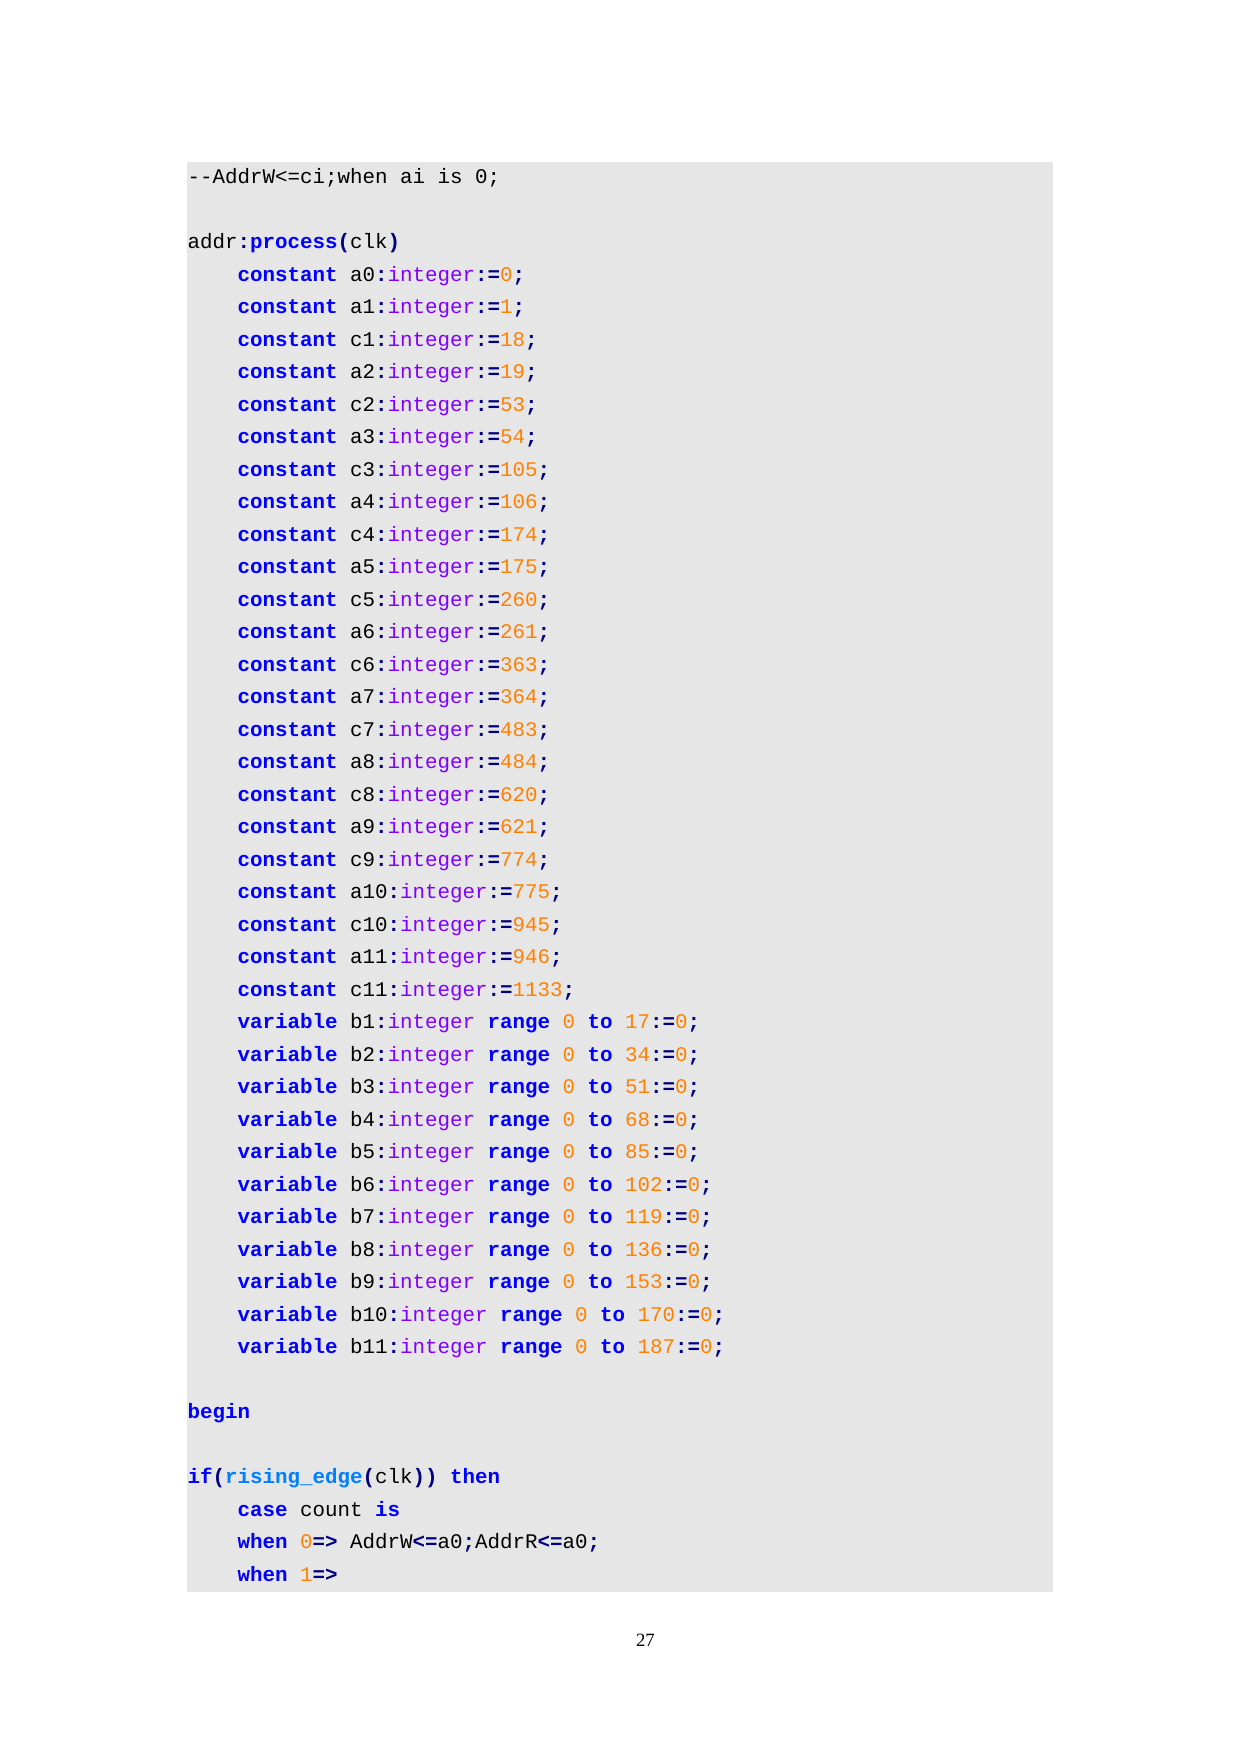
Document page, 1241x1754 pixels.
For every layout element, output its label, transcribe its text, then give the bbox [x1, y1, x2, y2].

text constant a9:integer:=621; [187, 812, 1053, 844]
text variable b11:integer range 0 to 187:=0; [187, 1332, 1053, 1364]
text constant c11:integer:=1133; [187, 974, 1053, 1007]
text constant c4:integer:=174; [187, 519, 1053, 552]
text case count is [187, 1494, 1053, 1527]
text constant a3:integer:=54; [187, 422, 1053, 454]
text constant c1:integer:=18; [187, 324, 1053, 357]
text constant a2:integer:=19; [187, 357, 1053, 389]
text variable b8:integer range 0 to 136:=0; [187, 1234, 1053, 1267]
text constant a5:integer:=175; [187, 552, 1053, 584]
text when 0=> AddrW<=a0;AddrR<=a0; [187, 1527, 1053, 1559]
text constant c9:integer:=774; [187, 844, 1053, 877]
text variable b4:integer range 0 to 68:=0; [187, 1104, 1053, 1137]
text begin [187, 1397, 1053, 1429]
text constant a7:integer:=364; [187, 682, 1053, 714]
text variable b7:integer range 0 to 119:=0; [187, 1202, 1053, 1234]
text constant c3:integer:=105; [187, 454, 1053, 487]
text constant c2:integer:=53; [187, 389, 1053, 422]
text constant c8:integer:=620; [187, 779, 1053, 812]
text variable b2:integer range 0 to 34:=0; [187, 1039, 1053, 1072]
text addr:process(clk) [187, 227, 1053, 259]
text constant a4:integer:=106; [187, 487, 1053, 519]
text variable b10:integer range 0 to 170:=0; [187, 1299, 1053, 1332]
text constant a11:integer:=946; [187, 942, 1053, 974]
text constant c5:integer:=260; [187, 584, 1053, 617]
text variable b5:integer range 0 to 85:=0; [187, 1137, 1053, 1169]
text constant c10:integer:=945; [187, 909, 1053, 942]
text constant a1:integer:=1; [187, 292, 1053, 324]
text constant c6:integer:=363; [187, 649, 1053, 682]
text constant c7:integer:=483; [187, 714, 1053, 747]
text if(rising_edge(clk)) then [187, 1462, 1053, 1494]
text when 1=> [187, 1559, 1053, 1592]
text constant a0:integer:=0; [187, 259, 1053, 292]
text constant a6:integer:=261; [187, 617, 1053, 649]
text constant a8:integer:=484; [187, 747, 1053, 779]
text variable b9:integer range 0 to 153:=0; [187, 1267, 1053, 1299]
text constant a10:integer:=775; [187, 877, 1053, 909]
text --AddrW<=ci;when ai is 0; [187, 162, 1053, 194]
text variable b1:integer range 0 to 17:=0; [187, 1007, 1053, 1039]
text variable b3:integer range 0 to 51:=0; [187, 1072, 1053, 1104]
text variable b6:integer range 0 to 102:=0; [187, 1169, 1053, 1202]
